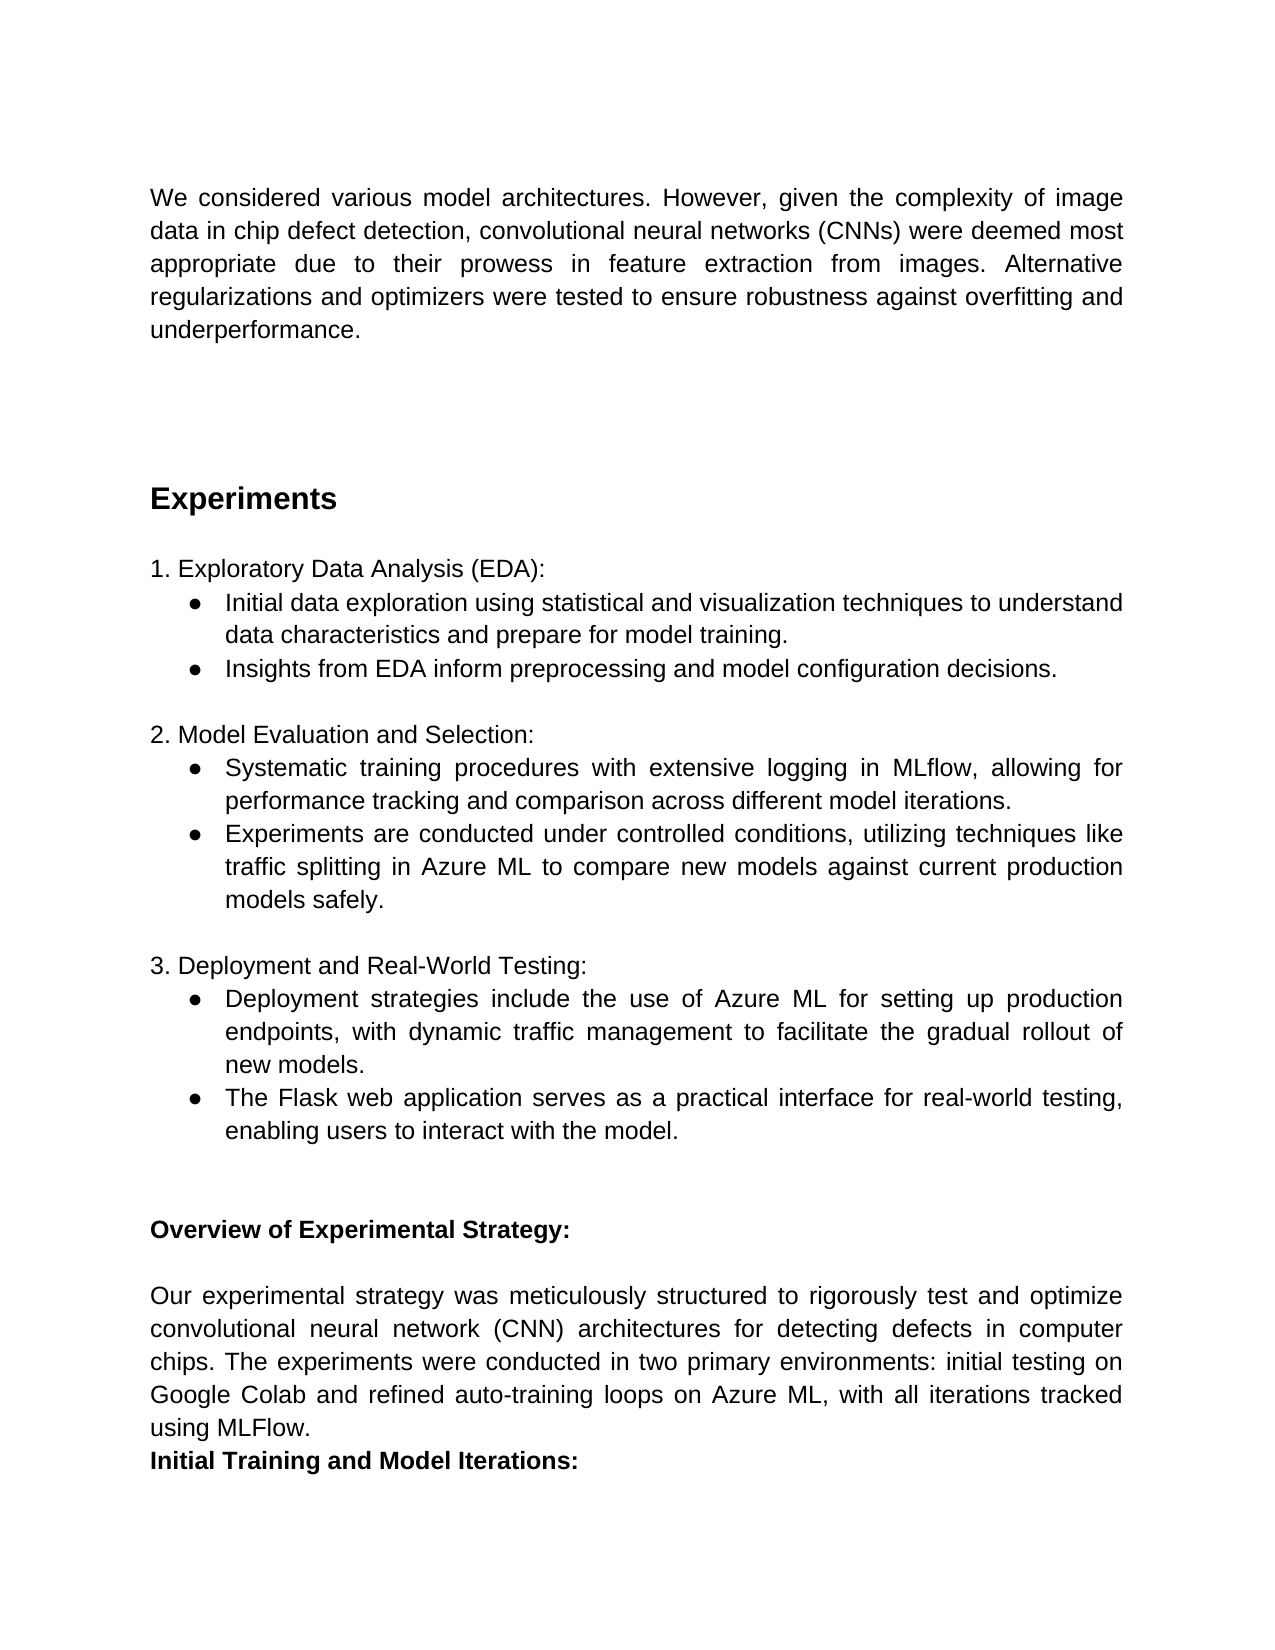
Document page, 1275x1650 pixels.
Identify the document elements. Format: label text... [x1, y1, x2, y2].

text We considered various model architectures. However, given the complexity of image data in chip defect detection, convolutional neural networks (CNNs) were deemed most appropriate due to their prowess in feature extraction from images. Alternative regularizations and optimizers were tested to ensure robustness against overfitting and underperformance. [150, 183, 1125, 344]
text 2. Model Evaluation and Selection: [150, 719, 1125, 748]
list Experiments are conducted under controlled conditions, utilizing techniques like traffic splitting in Azure ML to compare new models against current production models safely. [187, 819, 1125, 913]
text Overview of Experimental Strategy: [150, 1215, 1125, 1244]
list Deployment strategies include the use of Azure ML for setting up production endpoints, with dynamic traffic management to facilitate the gradual rollout of new models. [187, 984, 1125, 1078]
text 3. Deployment and Real-World Testing: [150, 951, 1125, 979]
text Initial Training and Model Iterations: [150, 1446, 1125, 1475]
text 1. Exploratory Data Analysis (EDA): [150, 554, 1125, 583]
list Initial data exploration using statistical and visualization techniques to understand data characteristics and prepare for model training. [187, 587, 1125, 649]
list The Flask web application serves as a practical interface for real-world testing, enabling users to interact with the model. [187, 1083, 1125, 1144]
list Systematic training procedures with extensive logging in MLflow, allowing for performance tracking and comparison across different model iterations. [187, 753, 1125, 814]
list Insights from EDA inform preprocessing and model configuration decisions. [187, 653, 1125, 682]
text Our experimental strategy was meticulously structured to rigorously test and optimize convolutional neural network (CNN) architectures for detecting defects in computer chips. The experiments were conducted in two primary environments: initial testing on Google Colab and refined auto-training loops on Azure ML, with all iterations tracked using MLFlow. [150, 1281, 1125, 1442]
text Experiments [150, 480, 1125, 516]
